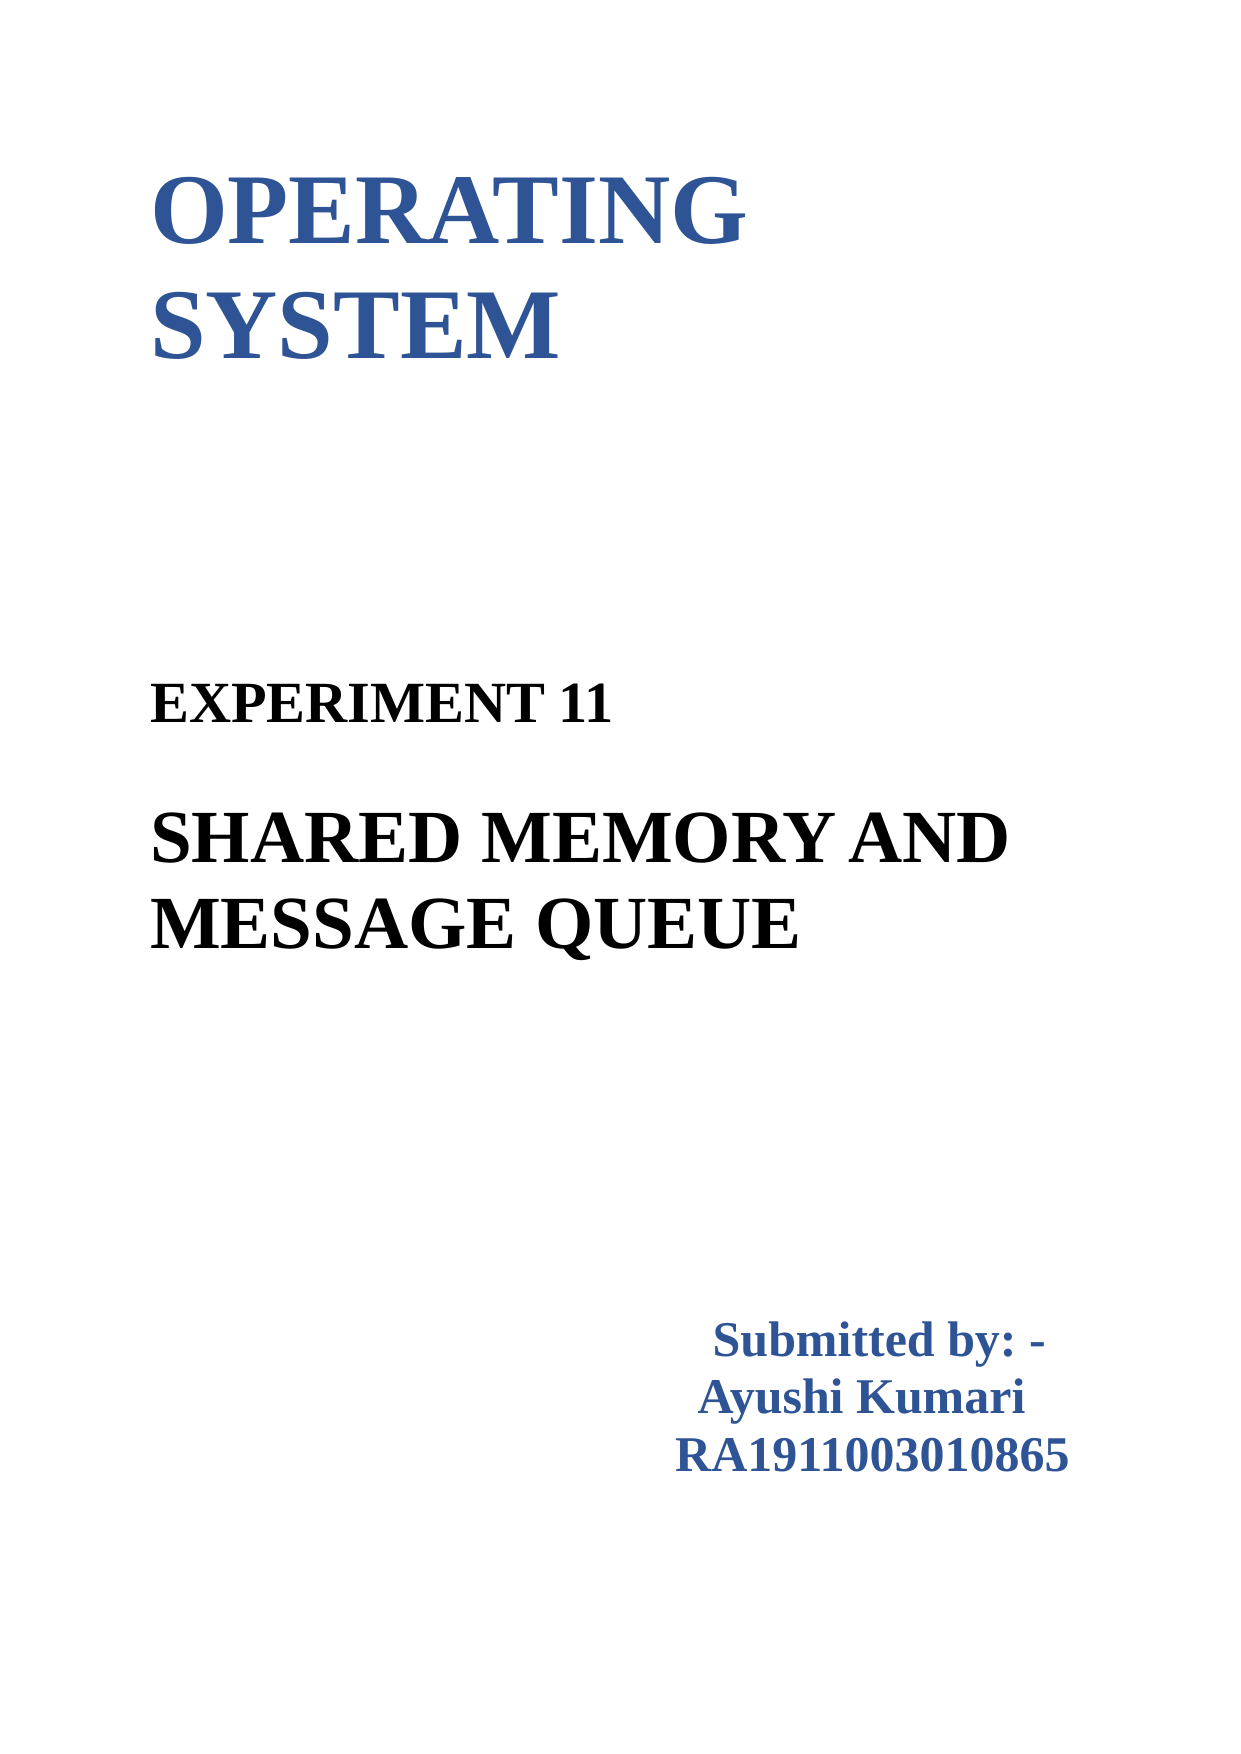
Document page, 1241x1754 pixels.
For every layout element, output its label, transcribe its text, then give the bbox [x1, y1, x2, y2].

subtitle OPERATING SYSTEM [150, 150, 1090, 380]
subtitle Submitted by: - [150, 1309, 1090, 1367]
subtitle Ayushi Kumari [150, 1367, 1090, 1424]
subtitle RA1911003010865 [150, 1424, 1090, 1482]
subtitle SHARED MEMORY AND MESSAGE QUEUE [150, 792, 1090, 964]
subtitle EXPERIMENT 11 [150, 667, 1090, 734]
